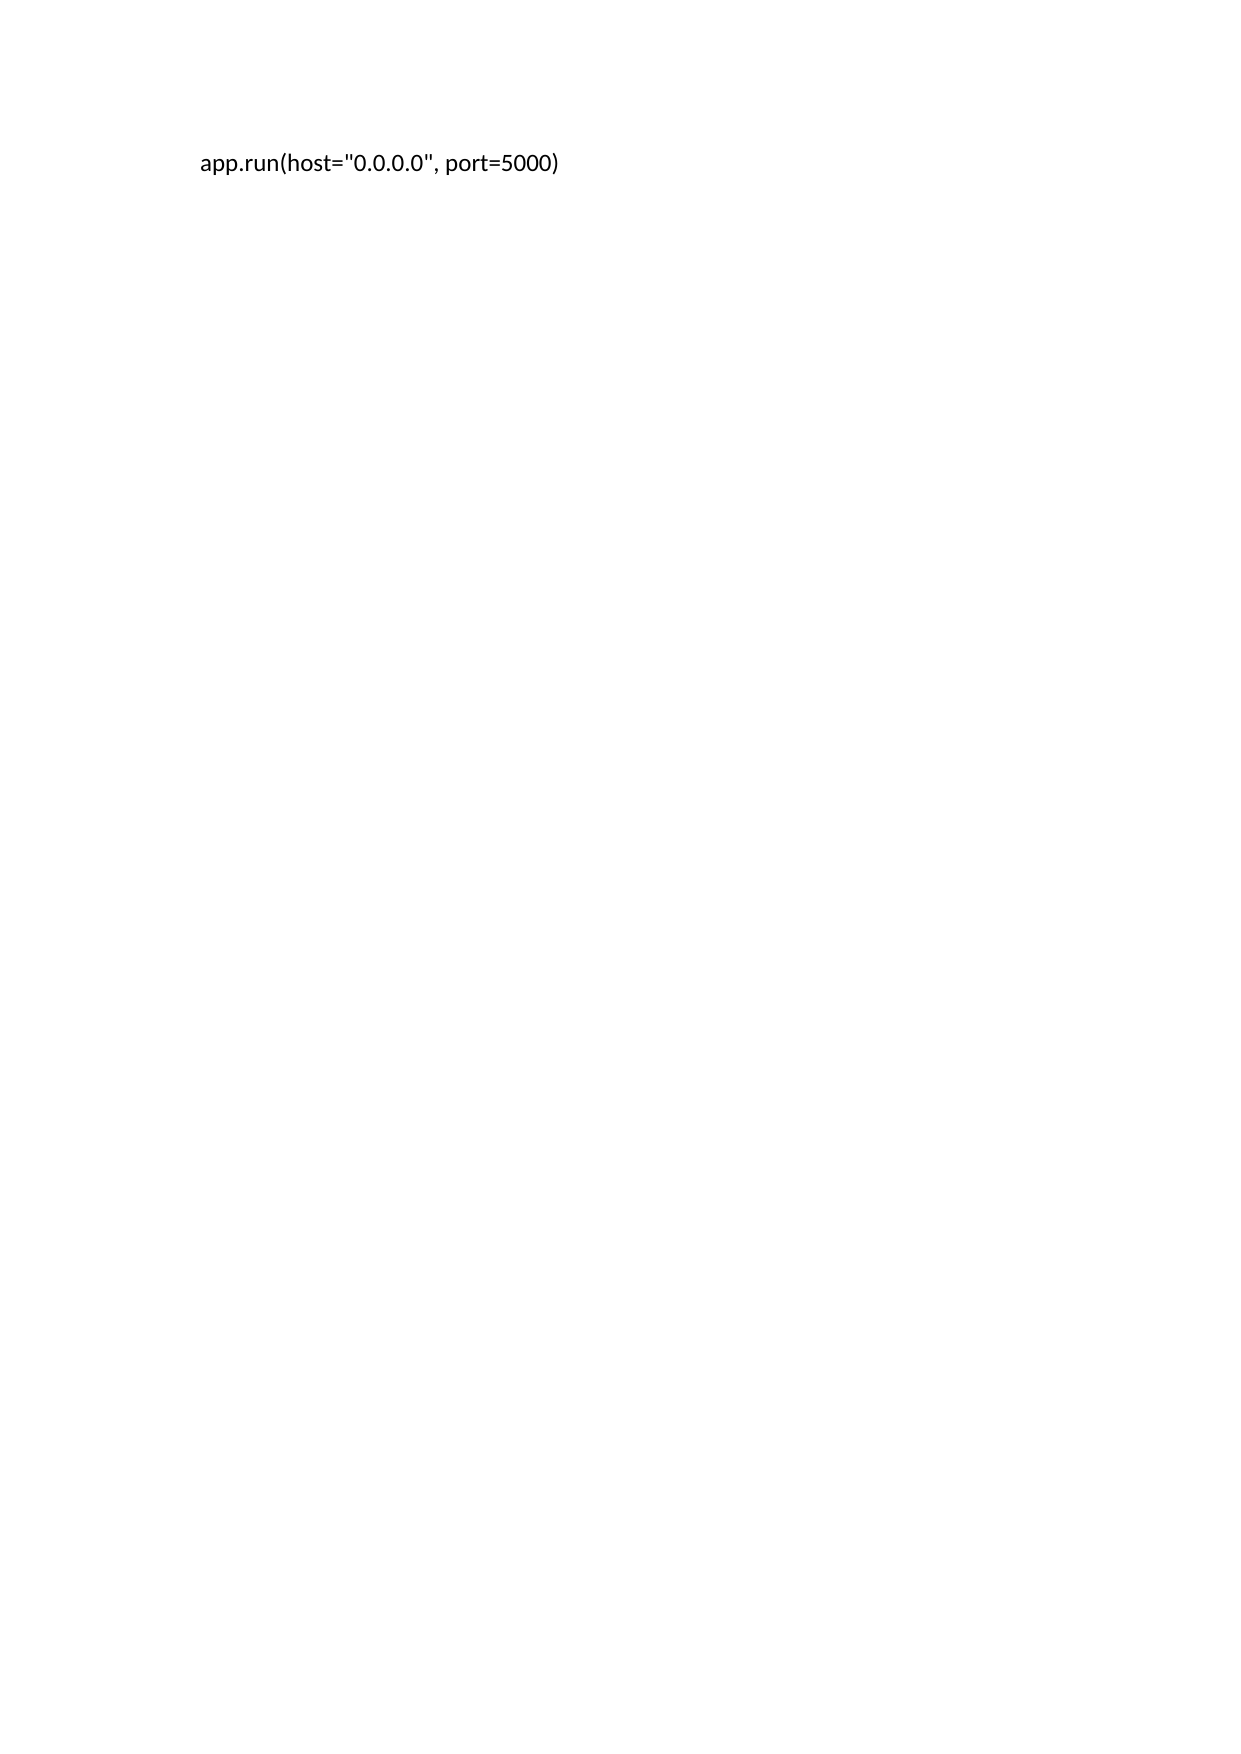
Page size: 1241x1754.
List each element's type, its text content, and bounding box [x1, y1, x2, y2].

text app.run(host="0.0.0.0", port=5000) [177, 148, 1063, 178]
